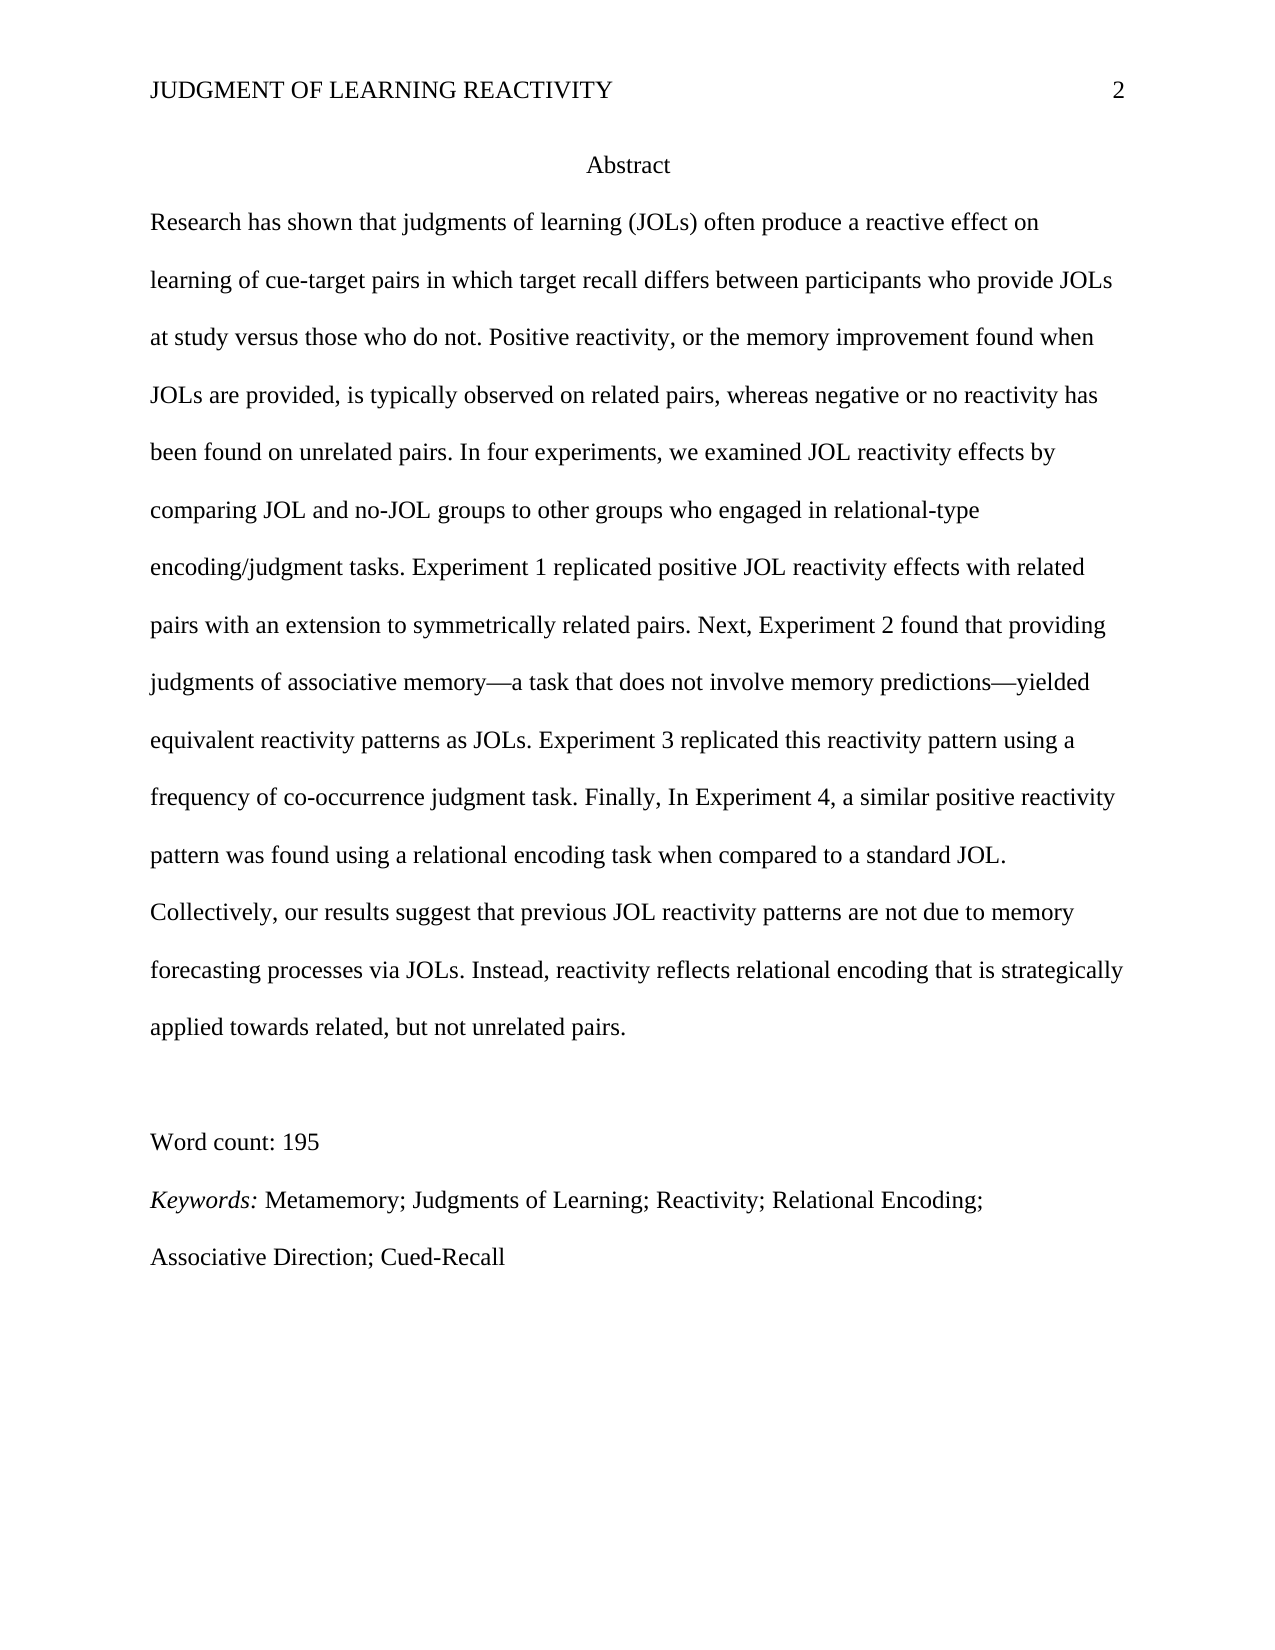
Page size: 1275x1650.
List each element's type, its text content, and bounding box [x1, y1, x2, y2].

text Keywords: Metamemory; Judgments of Learning; Reactivity; Relational Encoding; Associative Direction; Cued-Recall [150, 1185, 1106, 1271]
text Word count: 195 [150, 1127, 1106, 1156]
text Research has shown that judgments of learning (JOLs) often produce a reactive effect on learning of cue-target pairs in which target recall differs between participants who provide JOLs at study versus those who do not. Positive reactivity, or the memory improvement found when JOLs are provided, is typically observed on related pairs, whereas negative or no reactivity has been found on unrelated pairs. In four experiments, we examined JOL reactivity effects by comparing JOL and no-JOL groups to other groups who engaged in relational-type encoding/judgment tasks. Experiment 1 replicated positive JOL reactivity effects with related pairs with an extension to symmetrically related pairs. Next, Experiment 2 found that providing judgments of associative memory—a task that does not involve memory predictions—yielded equivalent reactivity patterns as JOLs. Experiment 3 replicated this reactivity pattern using a frequency of co-occurrence judgment task. Finally, In Experiment 4, a similar positive reactivity pattern was found using a relational encoding task when compared to a standard JOL. Collectively, our results suggest that previous JOL reactivity patterns are not due to memory forecasting processes via JOLs. Instead, reactivity reflects relational encoding that is strategically applied towards related, but not unrelated pairs. [150, 207, 1125, 1041]
text Abstract [150, 150, 1106, 179]
